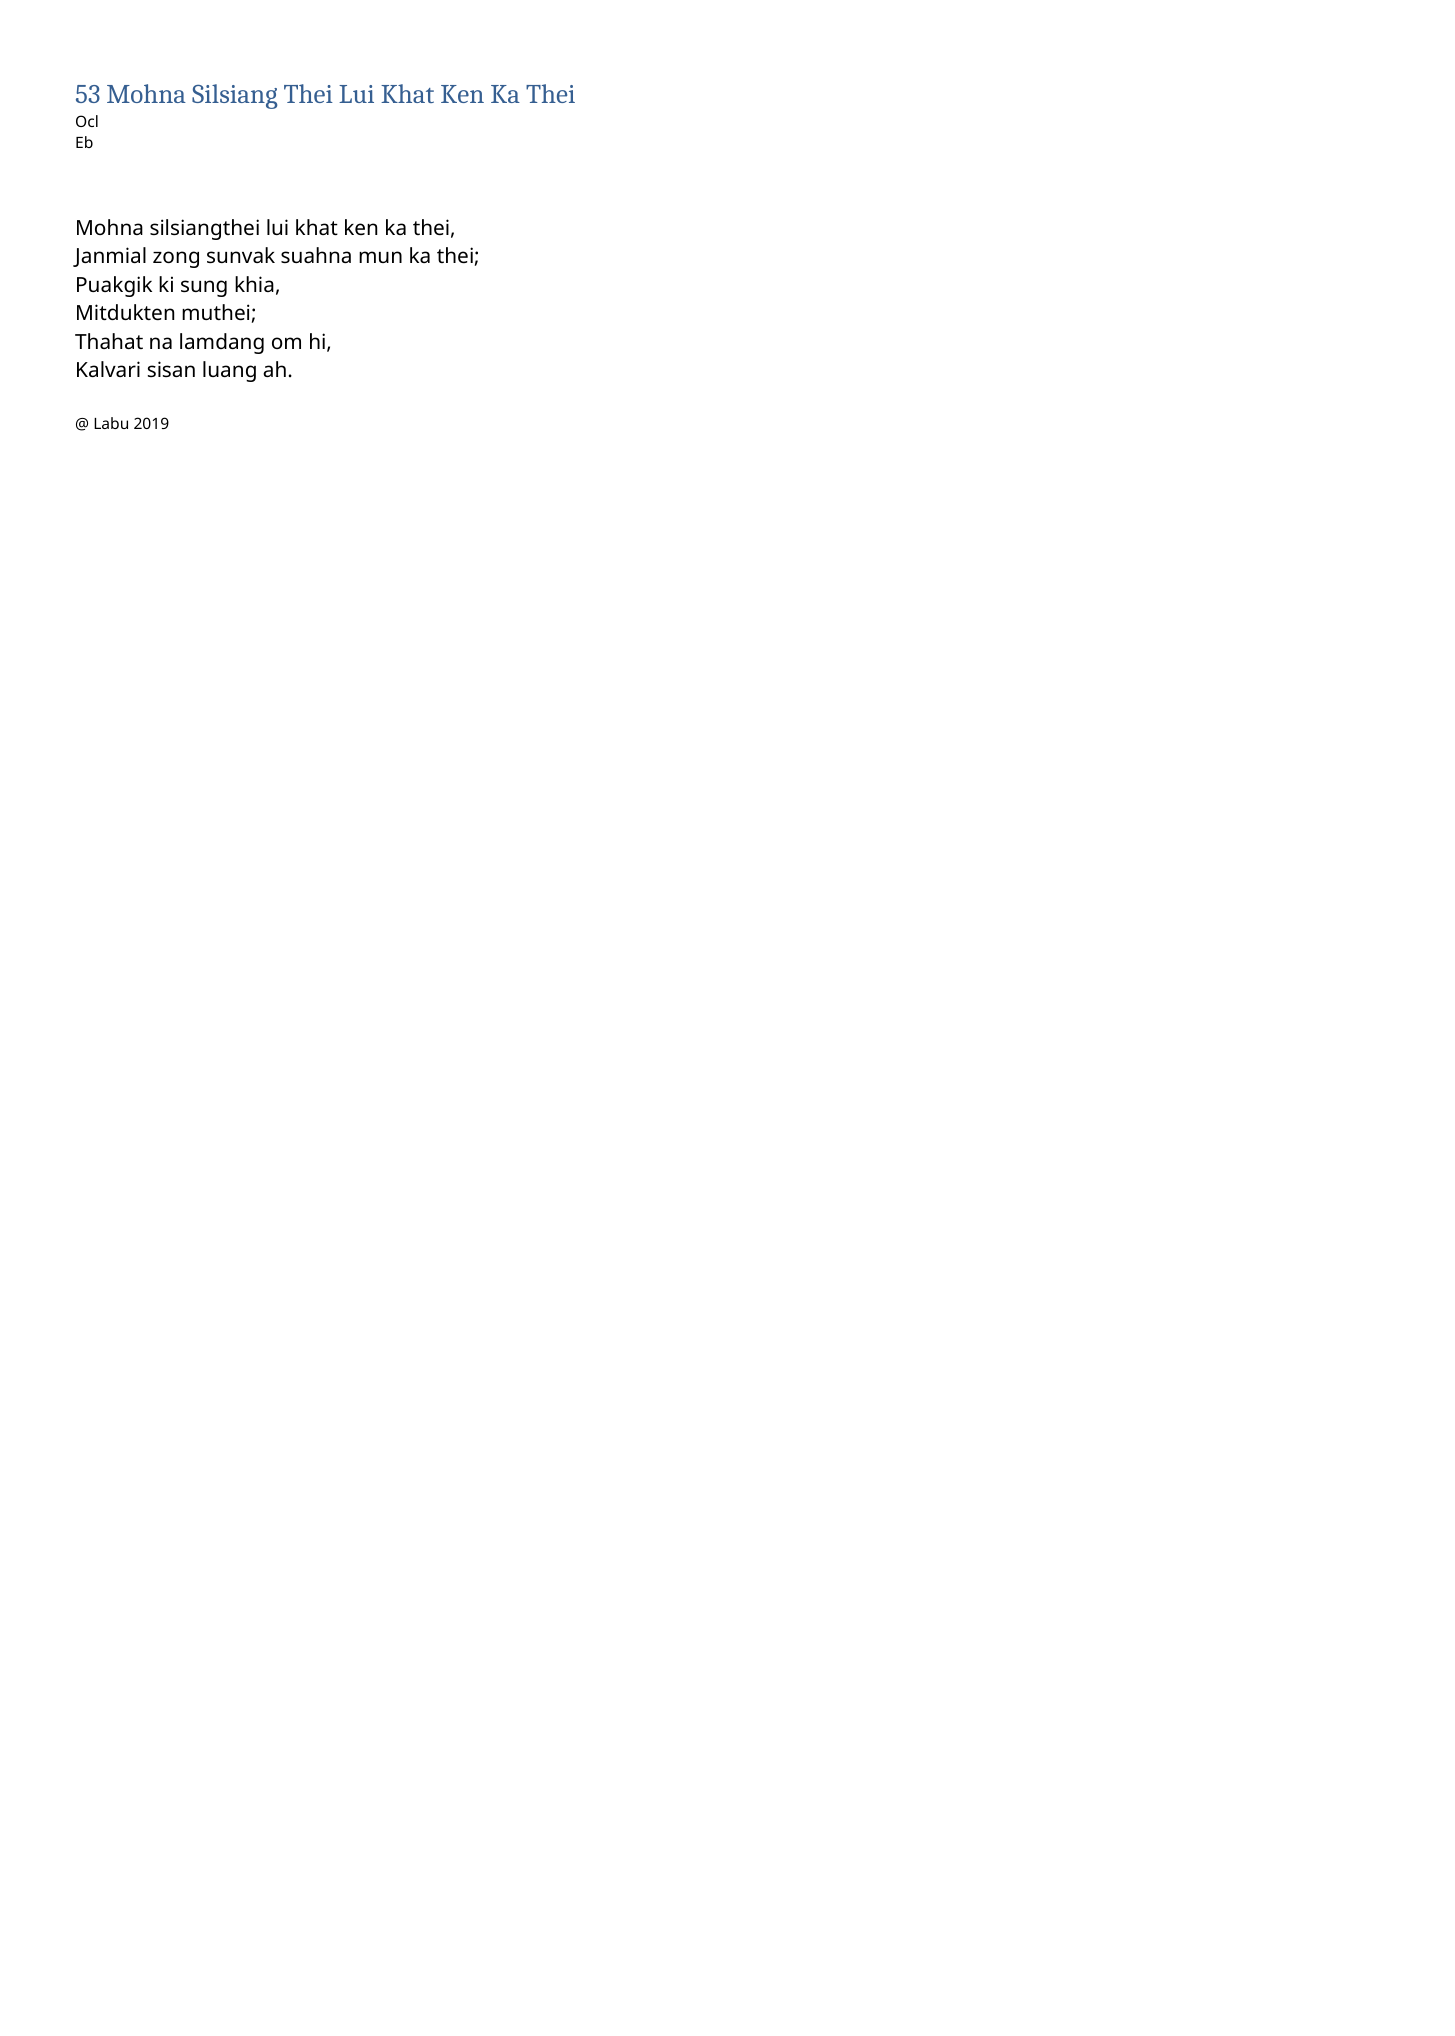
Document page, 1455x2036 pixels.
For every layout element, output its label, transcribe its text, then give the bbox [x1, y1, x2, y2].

text @ Labu 2019 [75, 413, 1379, 466]
text Ocl Eb [75, 110, 1379, 184]
subtitle 53 Mohna Silsiang Thei Lui Khat Ken Ka Thei [75, 79, 1379, 110]
text Mohna silsiangthei lui khat ken ka thei, Janmial zong sunvak suahna mun ka thei; Puakgik ki sung khia, Mitdukten muthei; Thahat na lamdang om hi, Kalvari sisan luang ah. [75, 213, 1379, 384]
